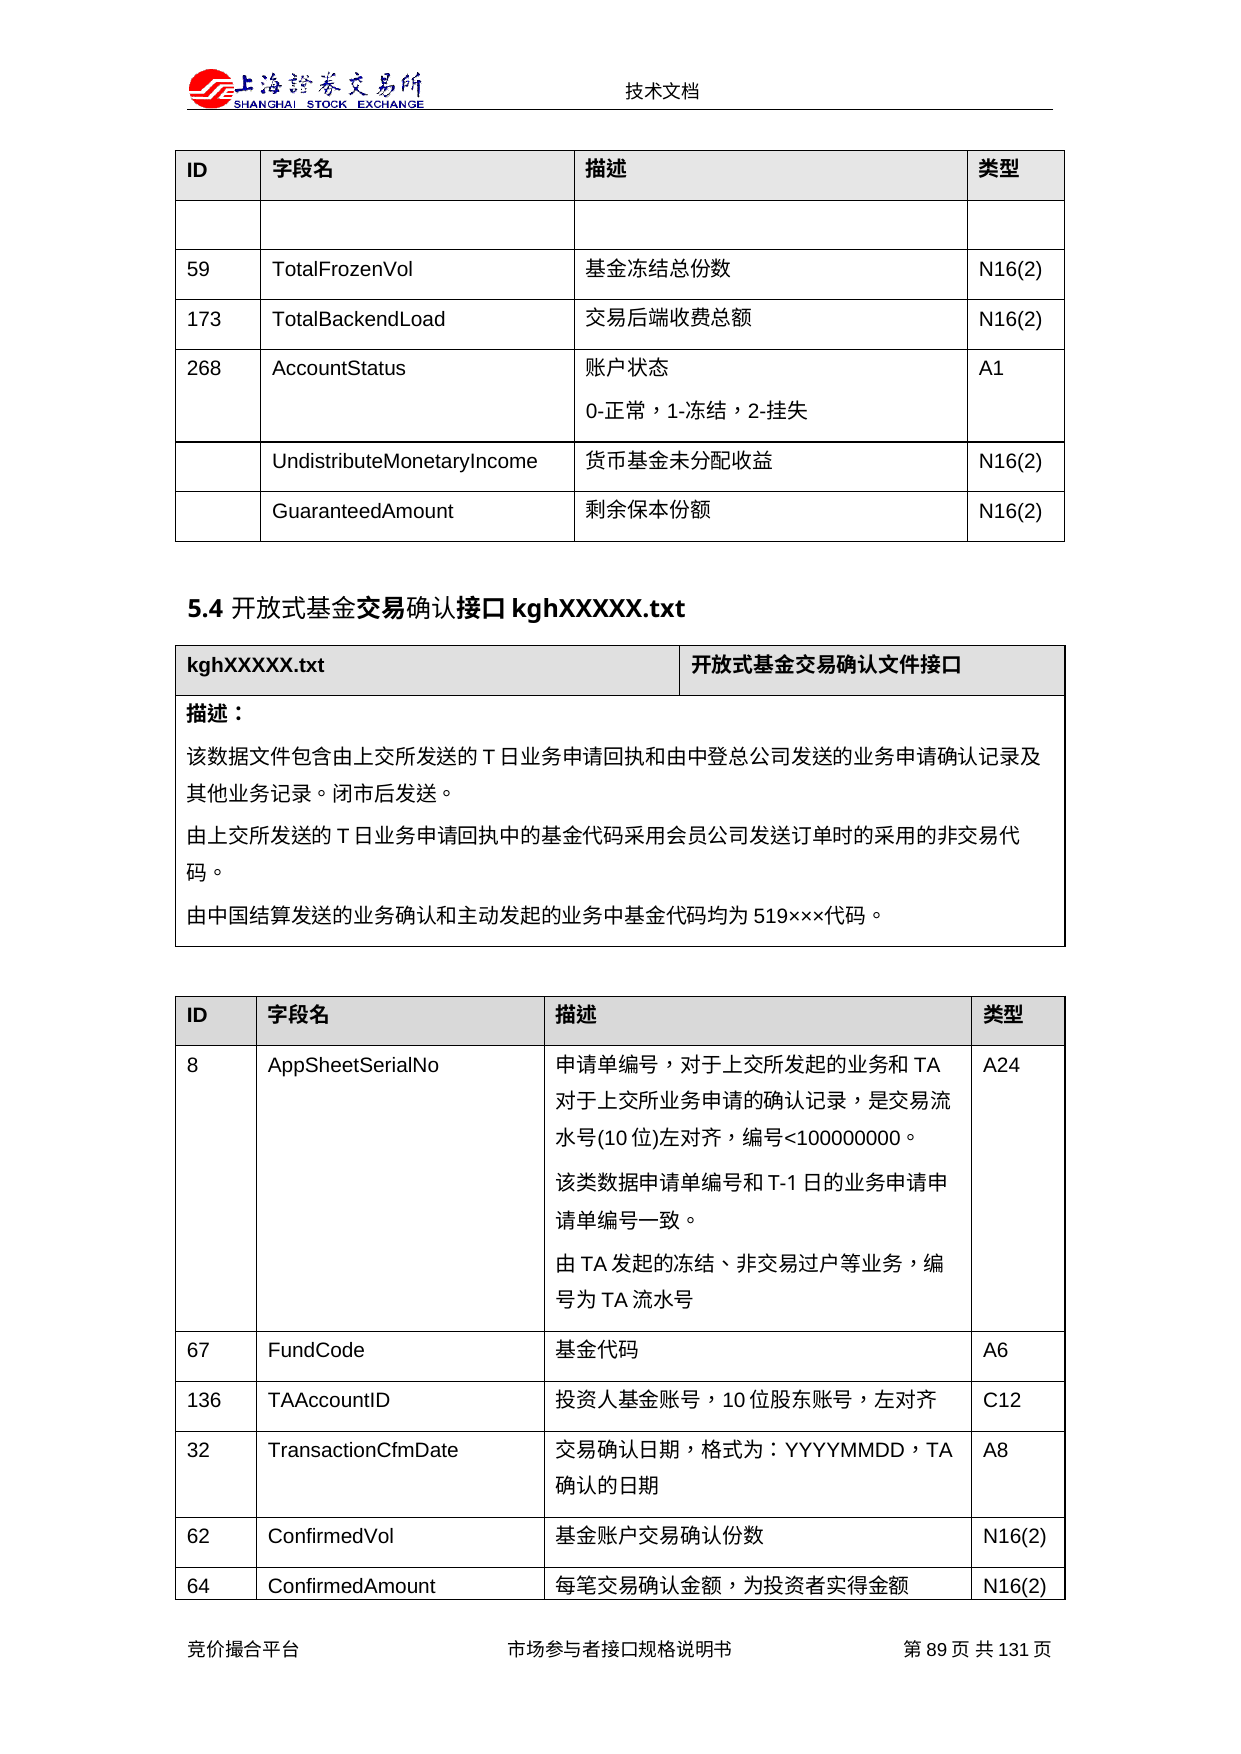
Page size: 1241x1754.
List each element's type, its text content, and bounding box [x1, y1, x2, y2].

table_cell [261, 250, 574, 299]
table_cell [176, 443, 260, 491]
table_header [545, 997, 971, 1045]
picture [187, 69, 424, 109]
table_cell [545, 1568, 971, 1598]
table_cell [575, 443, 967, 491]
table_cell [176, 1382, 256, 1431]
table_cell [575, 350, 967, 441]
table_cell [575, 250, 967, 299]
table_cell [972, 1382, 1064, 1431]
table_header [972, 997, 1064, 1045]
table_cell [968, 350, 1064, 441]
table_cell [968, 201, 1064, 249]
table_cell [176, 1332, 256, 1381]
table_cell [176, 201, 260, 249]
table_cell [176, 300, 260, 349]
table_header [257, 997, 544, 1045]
subtitle 开放式基金交易确认接口kghXXXXX.txt [187, 591, 1053, 624]
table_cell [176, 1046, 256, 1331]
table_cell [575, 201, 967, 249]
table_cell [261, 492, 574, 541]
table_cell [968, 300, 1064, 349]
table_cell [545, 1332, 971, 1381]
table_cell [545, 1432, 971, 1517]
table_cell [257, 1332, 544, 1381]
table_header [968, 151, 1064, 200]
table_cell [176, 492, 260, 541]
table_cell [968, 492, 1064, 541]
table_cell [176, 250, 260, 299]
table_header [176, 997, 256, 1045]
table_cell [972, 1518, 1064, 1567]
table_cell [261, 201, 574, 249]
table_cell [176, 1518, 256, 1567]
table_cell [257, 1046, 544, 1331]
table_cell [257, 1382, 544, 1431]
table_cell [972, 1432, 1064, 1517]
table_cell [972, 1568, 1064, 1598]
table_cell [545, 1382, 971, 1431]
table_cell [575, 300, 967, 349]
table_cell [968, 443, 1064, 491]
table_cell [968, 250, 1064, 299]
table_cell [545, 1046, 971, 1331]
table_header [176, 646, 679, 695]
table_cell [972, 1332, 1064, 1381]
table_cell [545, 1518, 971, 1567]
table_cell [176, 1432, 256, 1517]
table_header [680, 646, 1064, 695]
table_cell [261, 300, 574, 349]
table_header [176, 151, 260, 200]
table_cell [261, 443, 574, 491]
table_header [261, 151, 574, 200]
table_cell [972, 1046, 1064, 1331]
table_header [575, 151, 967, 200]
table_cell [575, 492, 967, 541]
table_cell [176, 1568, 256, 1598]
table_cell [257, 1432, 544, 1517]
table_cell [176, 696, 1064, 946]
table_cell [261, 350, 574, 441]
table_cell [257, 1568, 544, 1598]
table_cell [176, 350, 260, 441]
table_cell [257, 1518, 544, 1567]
